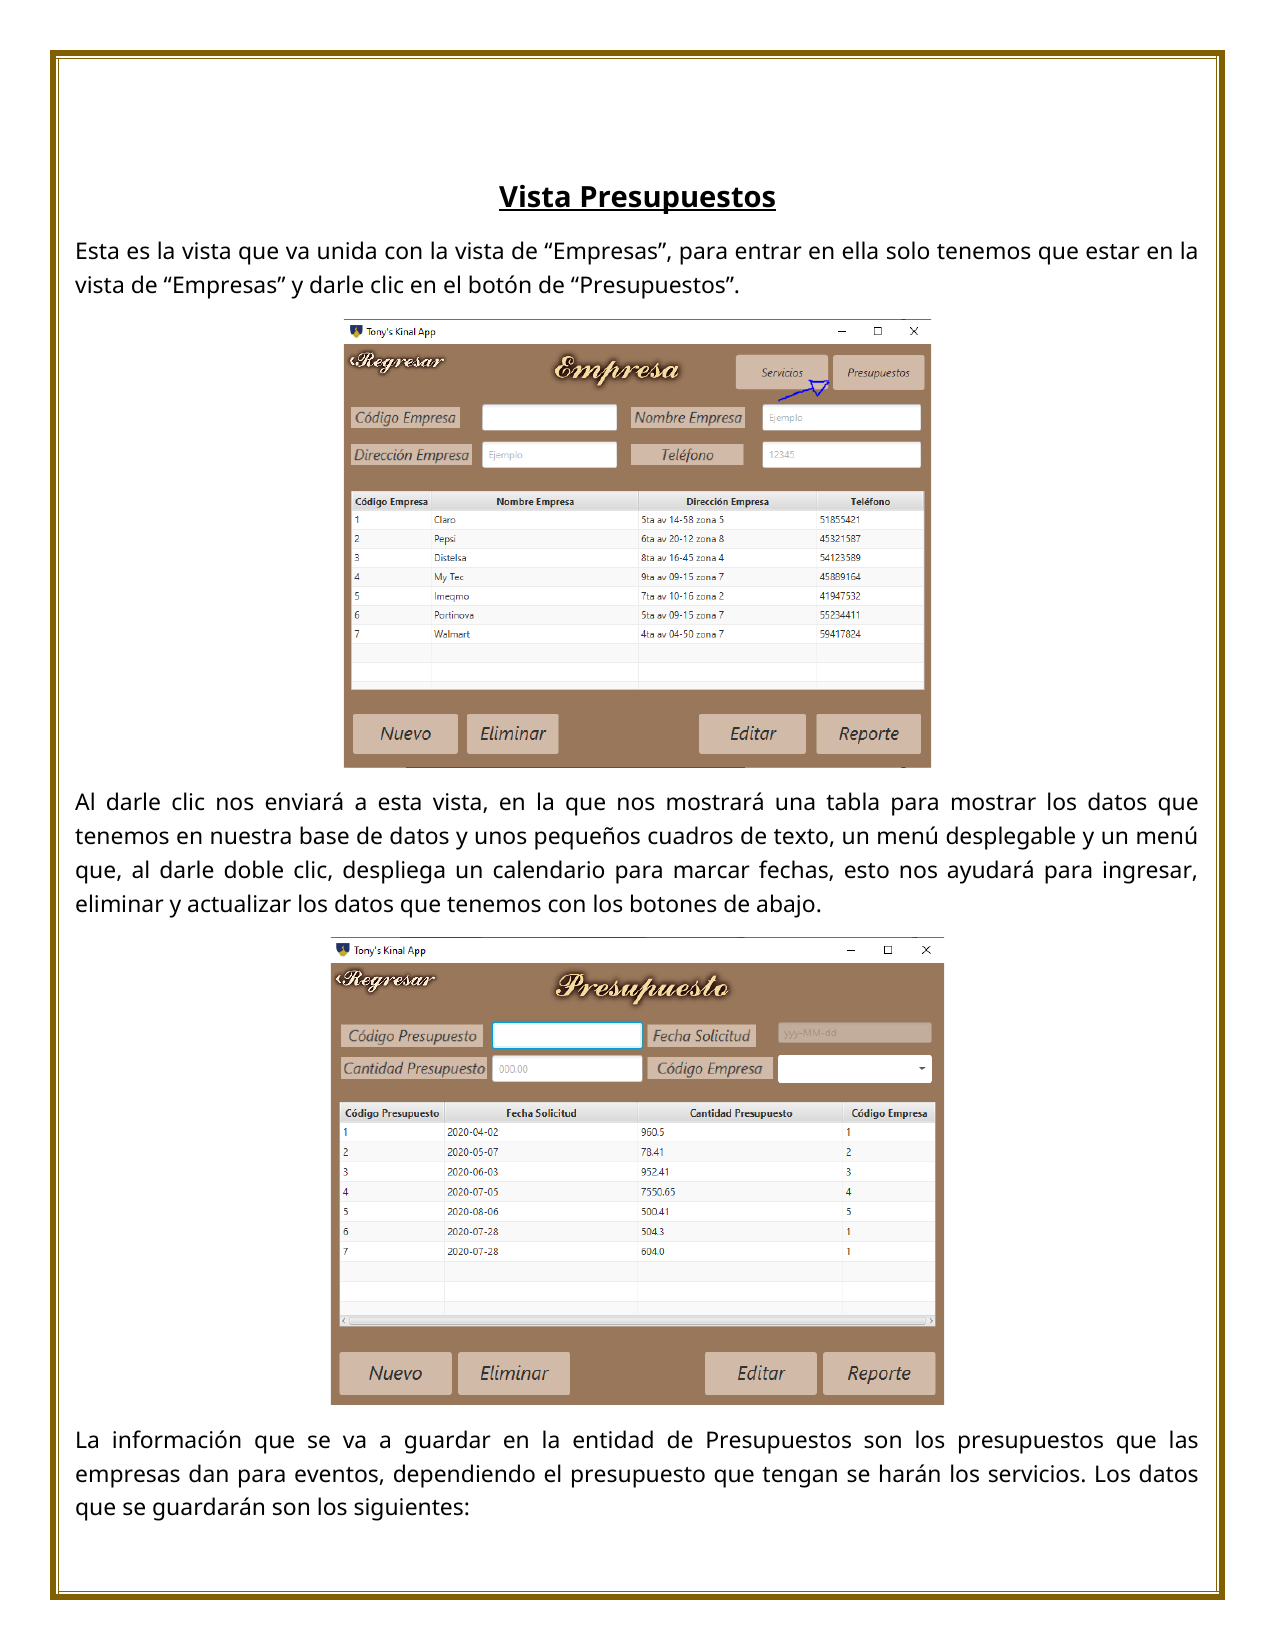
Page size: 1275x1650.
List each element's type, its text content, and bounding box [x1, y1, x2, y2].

text Esta es la vista que va unida con la vista de “Empresas”, para entrar en ella solo tenemos que estar en la vista de “Empresas” y darle clic en el botón de “Presupuestos”. [75, 235, 1200, 300]
picture [343, 319, 932, 768]
text La información que se va a guardar en la entidad de Presupuestos son los presupuestos que las empresas dan para eventos, dependiendo el presupuesto que tengan se harán los servicios. Los datos que se guardarán son los siguientes: [75, 1424, 1200, 1522]
picture [330, 937, 945, 1405]
text Vista Presupuestos [75, 176, 1200, 216]
text Al darle clic nos enviará a esta vista, en la que nos mostrará una tabla para mostrar los datos que tenemos en nuestra base de datos y unos pequeños cuadros de texto, un menú desplegable y un menú que, al darle doble clic, despliega un calendario para marcar fechas, esto nos ayudará para ingresar, eliminar y actualizar los datos que tenemos con los botones de abajo. [75, 786, 1200, 919]
